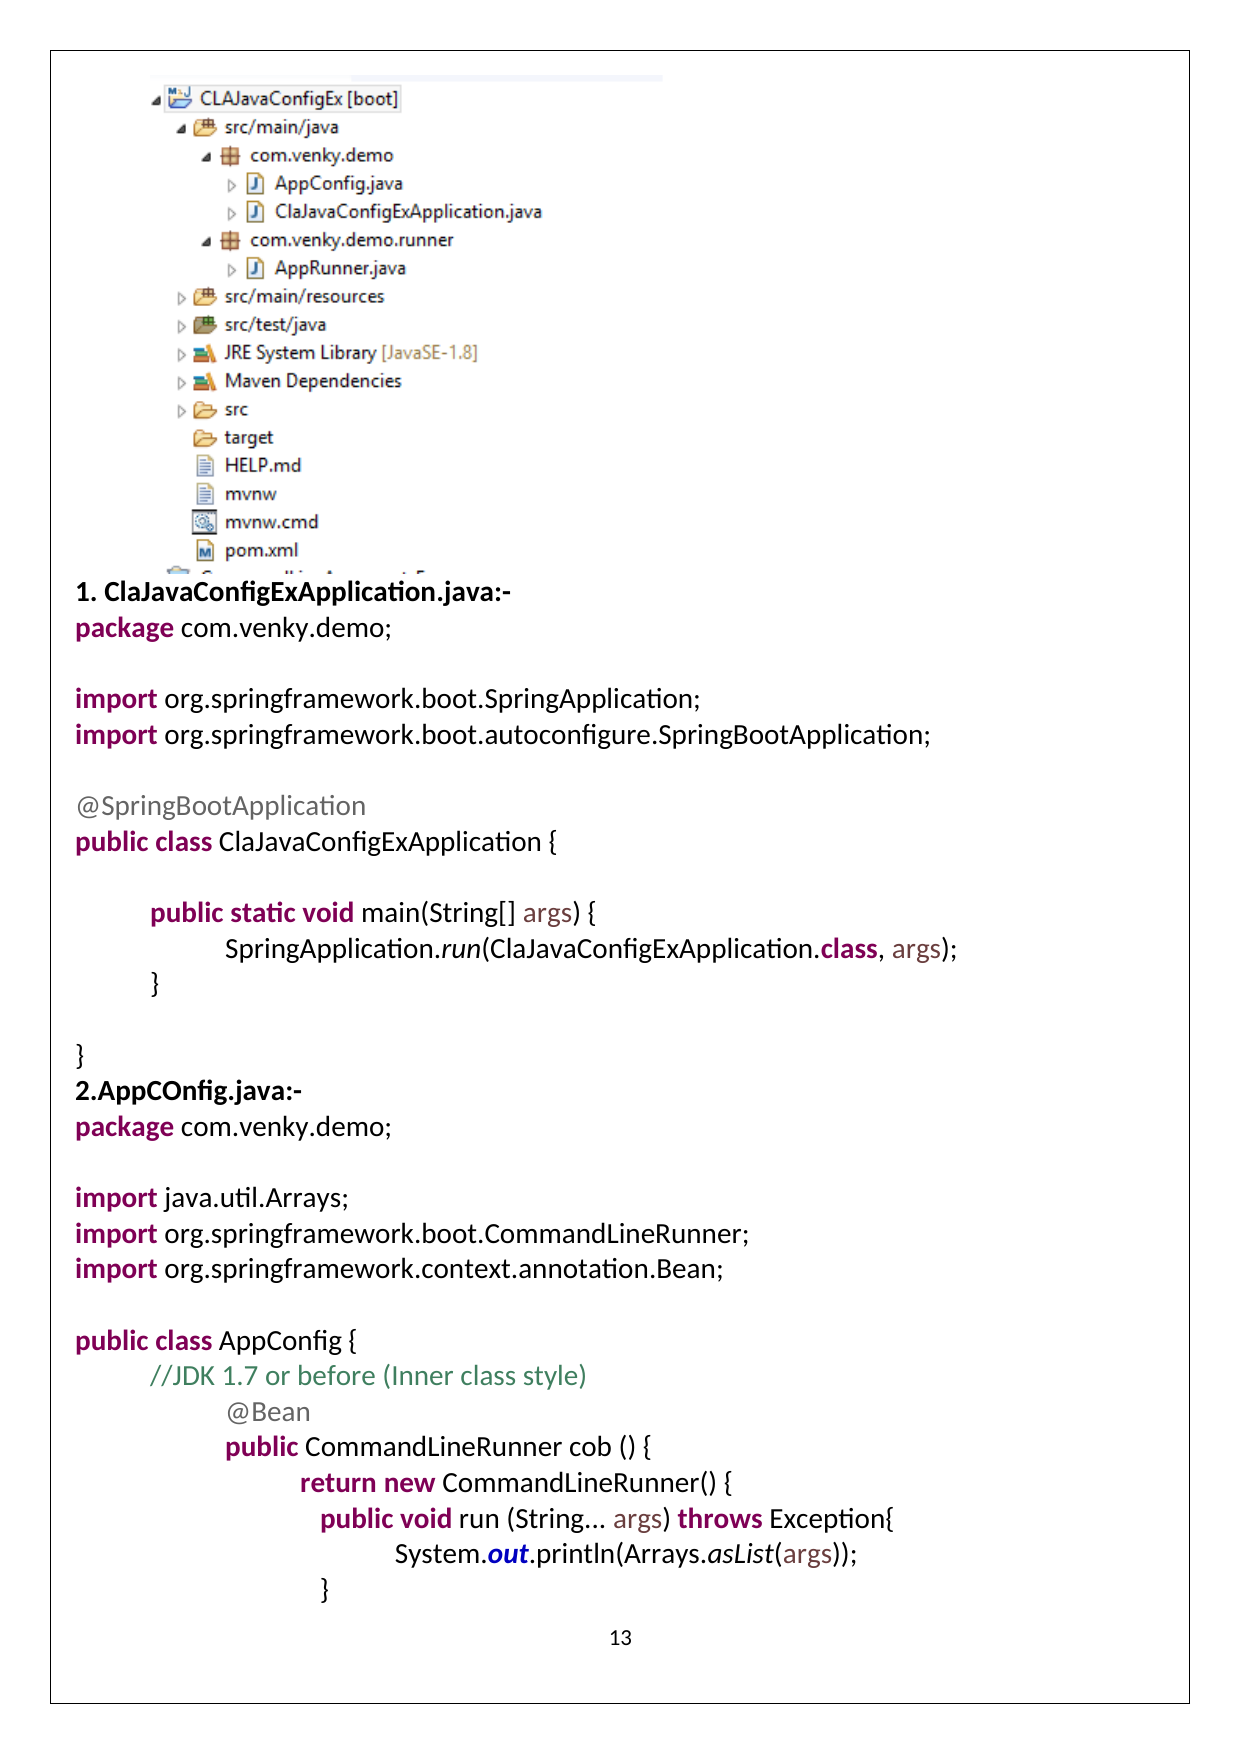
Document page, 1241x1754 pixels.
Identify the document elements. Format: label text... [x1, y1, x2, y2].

text import org.springframework.boot.CommandLineRunner; [75, 1215, 1165, 1250]
text } [75, 965, 1165, 1001]
text } [75, 1571, 1165, 1607]
text 1. ClaJavaConfigExApplication.java:- [75, 573, 1165, 609]
text return new CommandLineRunner() { [75, 1464, 1165, 1500]
text public void run (String... args) throws Exception{ [75, 1500, 1165, 1535]
text import java.util.Arrays; [75, 1179, 1165, 1215]
text package com.venky.demo; [75, 1108, 1165, 1143]
text } [75, 1037, 1165, 1072]
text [75, 1535, 1165, 1571]
text public CommandLineRunner cob () { [75, 1428, 1165, 1464]
text @SpringBootApplication [75, 787, 1165, 823]
text import org.springframework.boot.autoconfigure.SpringBootApplication; [75, 716, 1165, 752]
text SpringApplication.run(ClaJavaConfigExApplication.class, args); [75, 930, 1165, 965]
text public class ClaJavaConfigExApplication { [75, 823, 1165, 858]
text @Bean [75, 1393, 1165, 1428]
text //JDK 1.7 or before (Inner class style) [75, 1357, 1165, 1393]
picture [150, 75, 663, 574]
text public static void main(String[] args) { [75, 894, 1165, 930]
text import org.springframework.context.annotation.Bean; [75, 1250, 1165, 1286]
text package com.venky.demo; [75, 609, 1165, 645]
text public class AppConfig { [75, 1322, 1165, 1357]
text 2.AppCOnfig.java:- [75, 1072, 1165, 1108]
text import org.springframework.boot.SpringApplication; [75, 680, 1165, 716]
